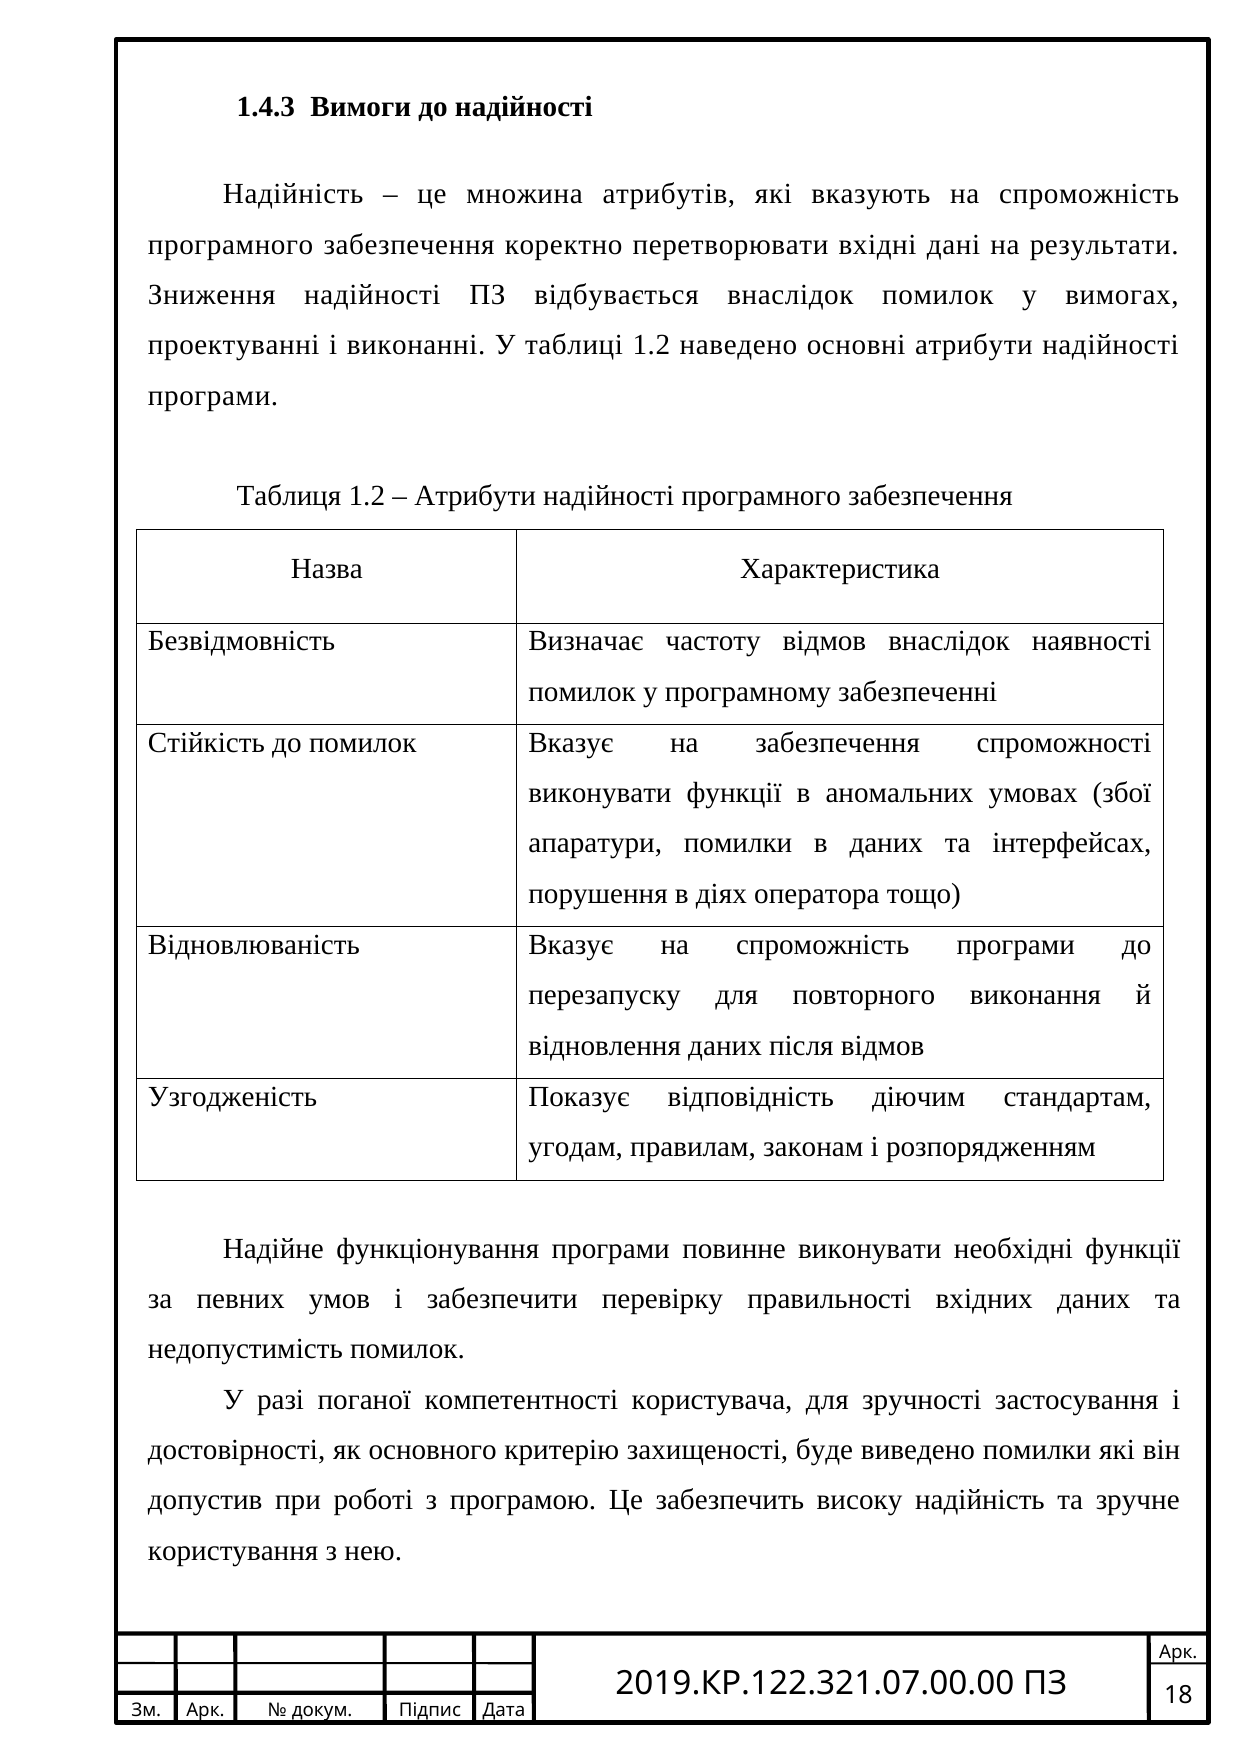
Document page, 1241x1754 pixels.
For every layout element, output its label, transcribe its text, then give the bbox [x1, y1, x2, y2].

text У разі поганої компетентності користувача, для зручності застосування і достовірності, як основного критерію захищеності, буде виведено помилки які він допустив при роботі з програмою. Це забезпечить високу надійність та зручне користування з нею. [148, 1382, 1181, 1566]
table_cell Відновлюваність [137, 927, 516, 1078]
table_cell Вказує на спроможність програми до перезапуску для повторного виконання й відновлення даних після відмов [517, 927, 1163, 1078]
text Таблиця 1.2 – Атрибути надійності програмного забезпечення [148, 478, 1181, 512]
table_cell Узгодженість [137, 1079, 516, 1179]
text Надійне функціонування програми повинне виконувати необхідні функції за певних умов і забезпечити перевірку правильності вхідних даних та недопустимість помилок. [148, 1231, 1181, 1365]
table_cell Показує відповідність діючим стандартам, угодам, правилам, законам і розпорядженням [517, 1079, 1163, 1179]
table_cell Безвідмовність [137, 624, 516, 724]
text Надійність – це множина атрибутів, які вказують на спроможність програмного забезпечення коректно перетворювати вхідні дані на результати. Зниження надійності ПЗ відбувається внаслідок помилок у вимогах, проектуванні і виконанні. У таблиці 1.2 наведено основні атрибути надійності програми. [148, 176, 1181, 411]
table_header Назва [137, 530, 516, 622]
table_cell Вказує на забезпечення спроможності виконувати функції в аномальних умовах (збої апаратури, помилки в даних та інтерфейсах, порушення в діях оператора тощо) [517, 725, 1163, 926]
table_cell Стійкість до помилок [137, 725, 516, 926]
table_cell Визначає частоту відмов внаслідок наявності помилок у програмному забезпеченні [517, 624, 1163, 724]
subtitle Вимоги до надійності [148, 89, 1181, 122]
table_header Характеристика [517, 530, 1163, 622]
